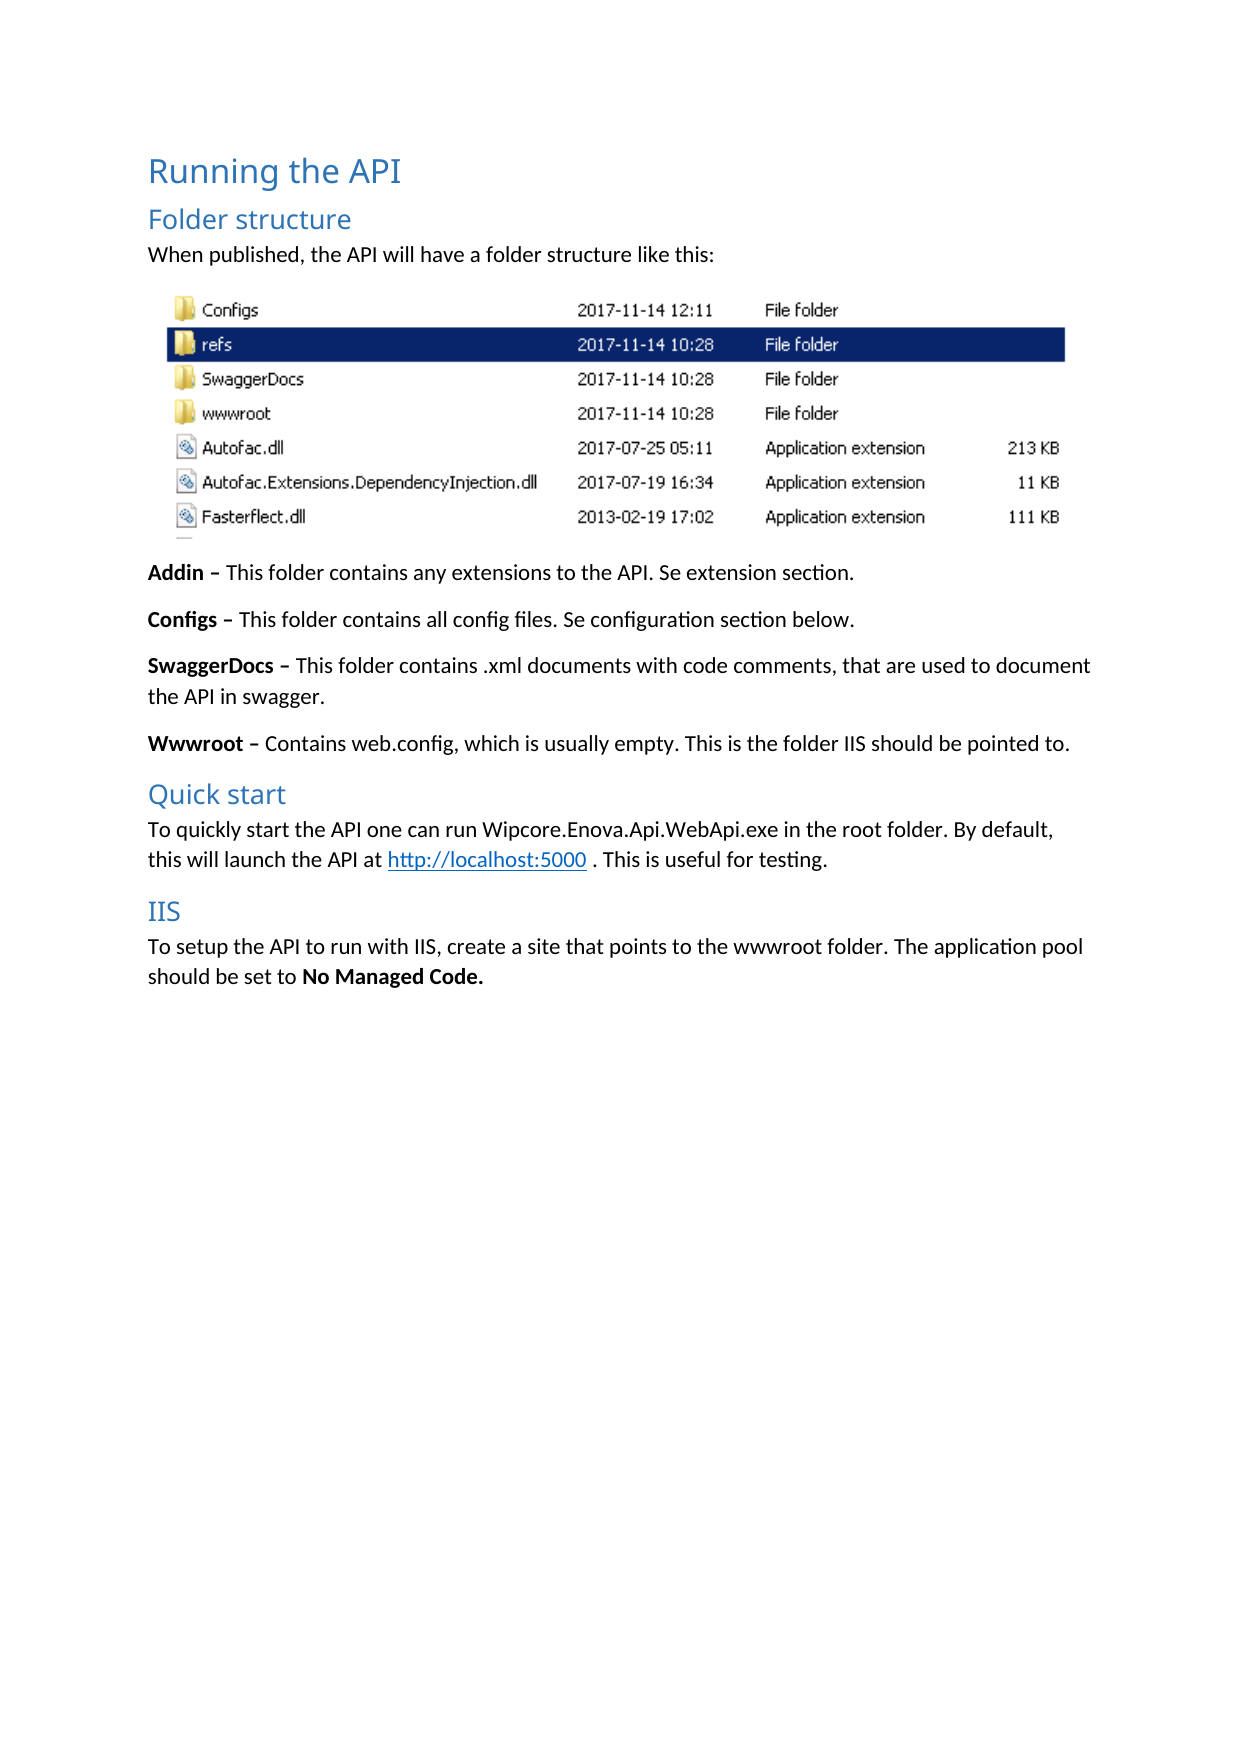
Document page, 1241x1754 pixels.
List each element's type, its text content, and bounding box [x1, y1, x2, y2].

subtitle Folder structure [148, 201, 1093, 238]
picture [147, 287, 1084, 539]
text SwaggerDocs – This folder contains .xml documents with code comments, that are used to document the API in swagger. [148, 652, 1093, 710]
text Configs – This folder contains all config files. Se configuration section below. [148, 605, 1093, 633]
subtitle Running the API [148, 148, 1093, 193]
text When published, the API will have a folder structure like this: [148, 241, 1093, 268]
text Addin – This folder contains any extensions to the API. Se extension section. [148, 558, 1093, 586]
text To setup the API to run with IIS, create a site that points to the wwwroot folder. The application pool should be set to No Managed Code. [148, 932, 1093, 990]
text To quickly start the API one can run Wipcore.Enova.Api.WebApi.exe in the root folder. By default, this will launch the API at http://localhost:5000 . This is useful for testing. [148, 815, 1093, 873]
subtitle IIS [148, 892, 1093, 929]
subtitle Quick start [148, 776, 1093, 812]
text Wwwroot – Contains web.config, which is usually empty. This is the folder IIS should be pointed to. [148, 729, 1093, 757]
